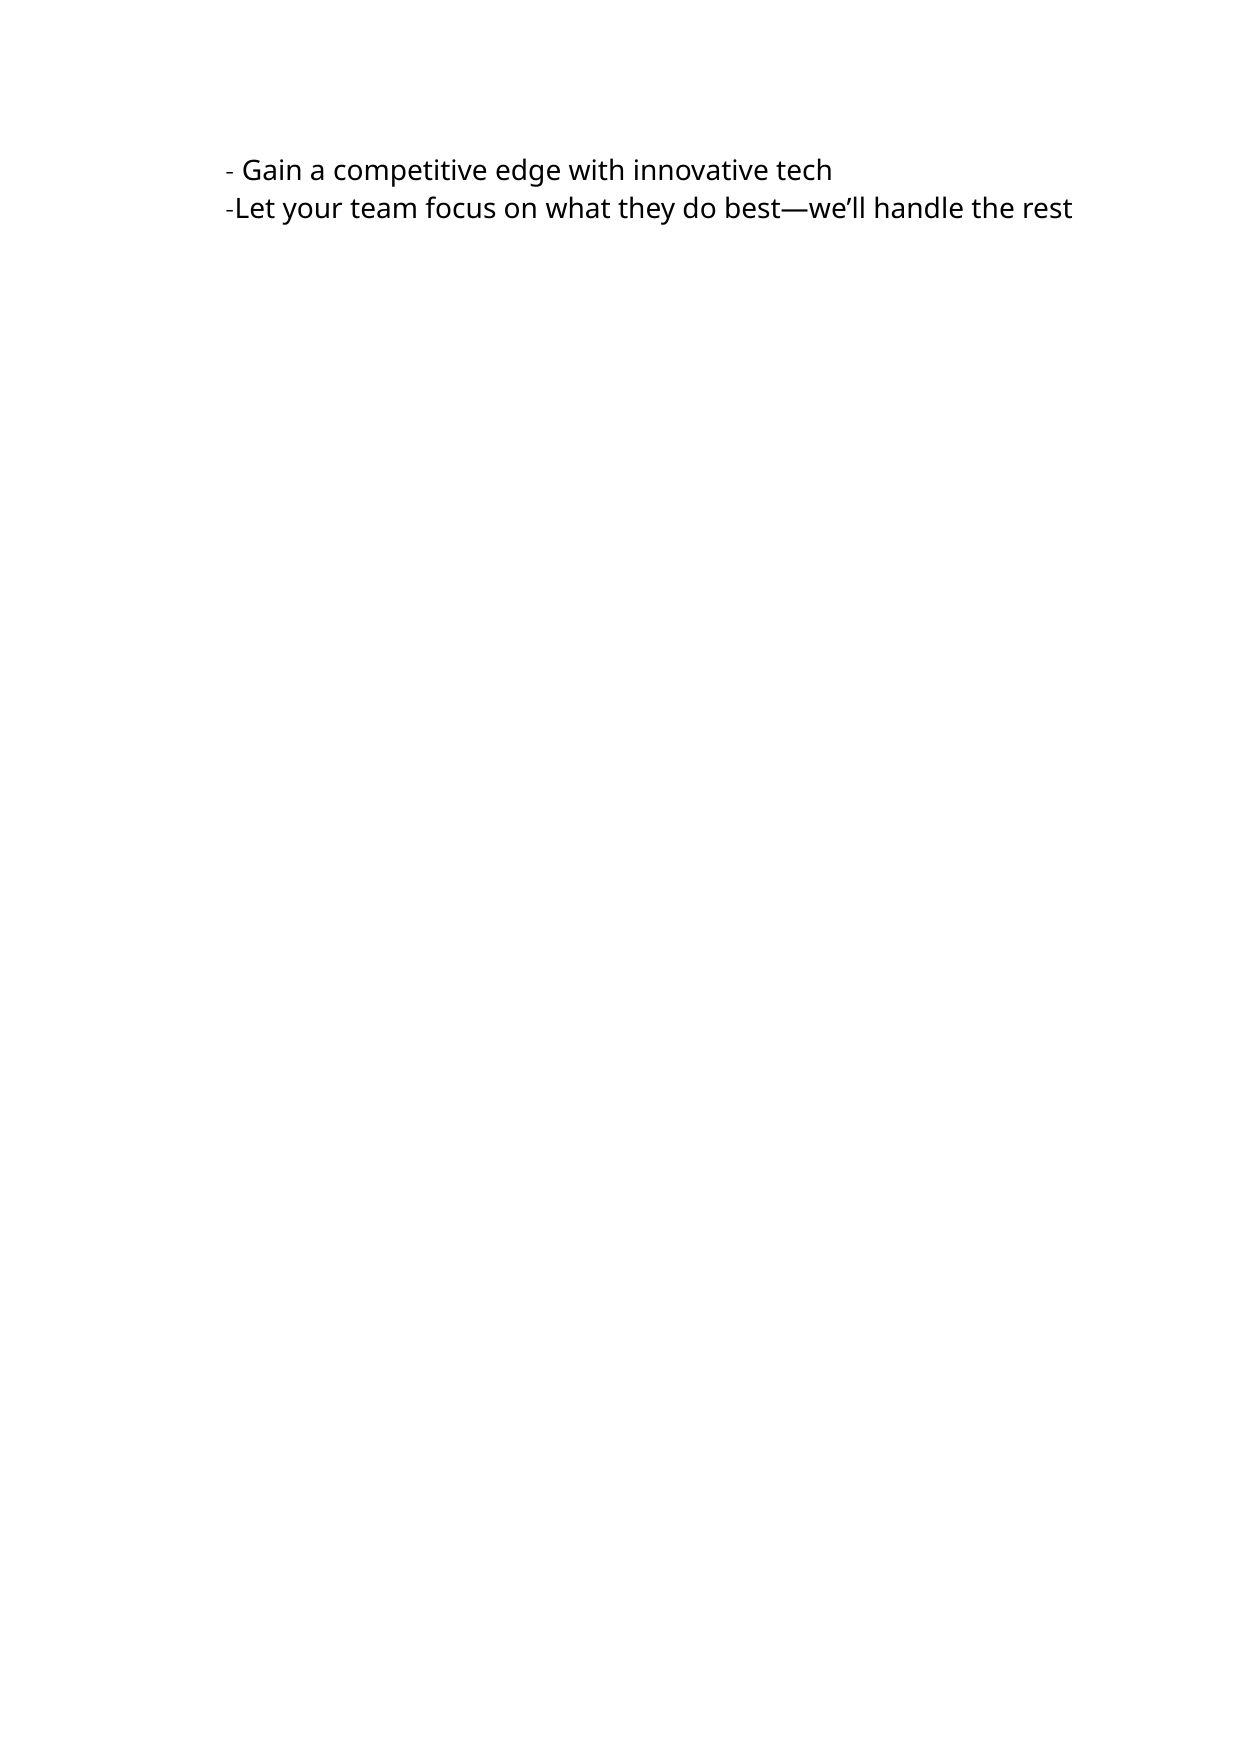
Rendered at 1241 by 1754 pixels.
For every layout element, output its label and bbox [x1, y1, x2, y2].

text [225, 150, 1090, 227]
